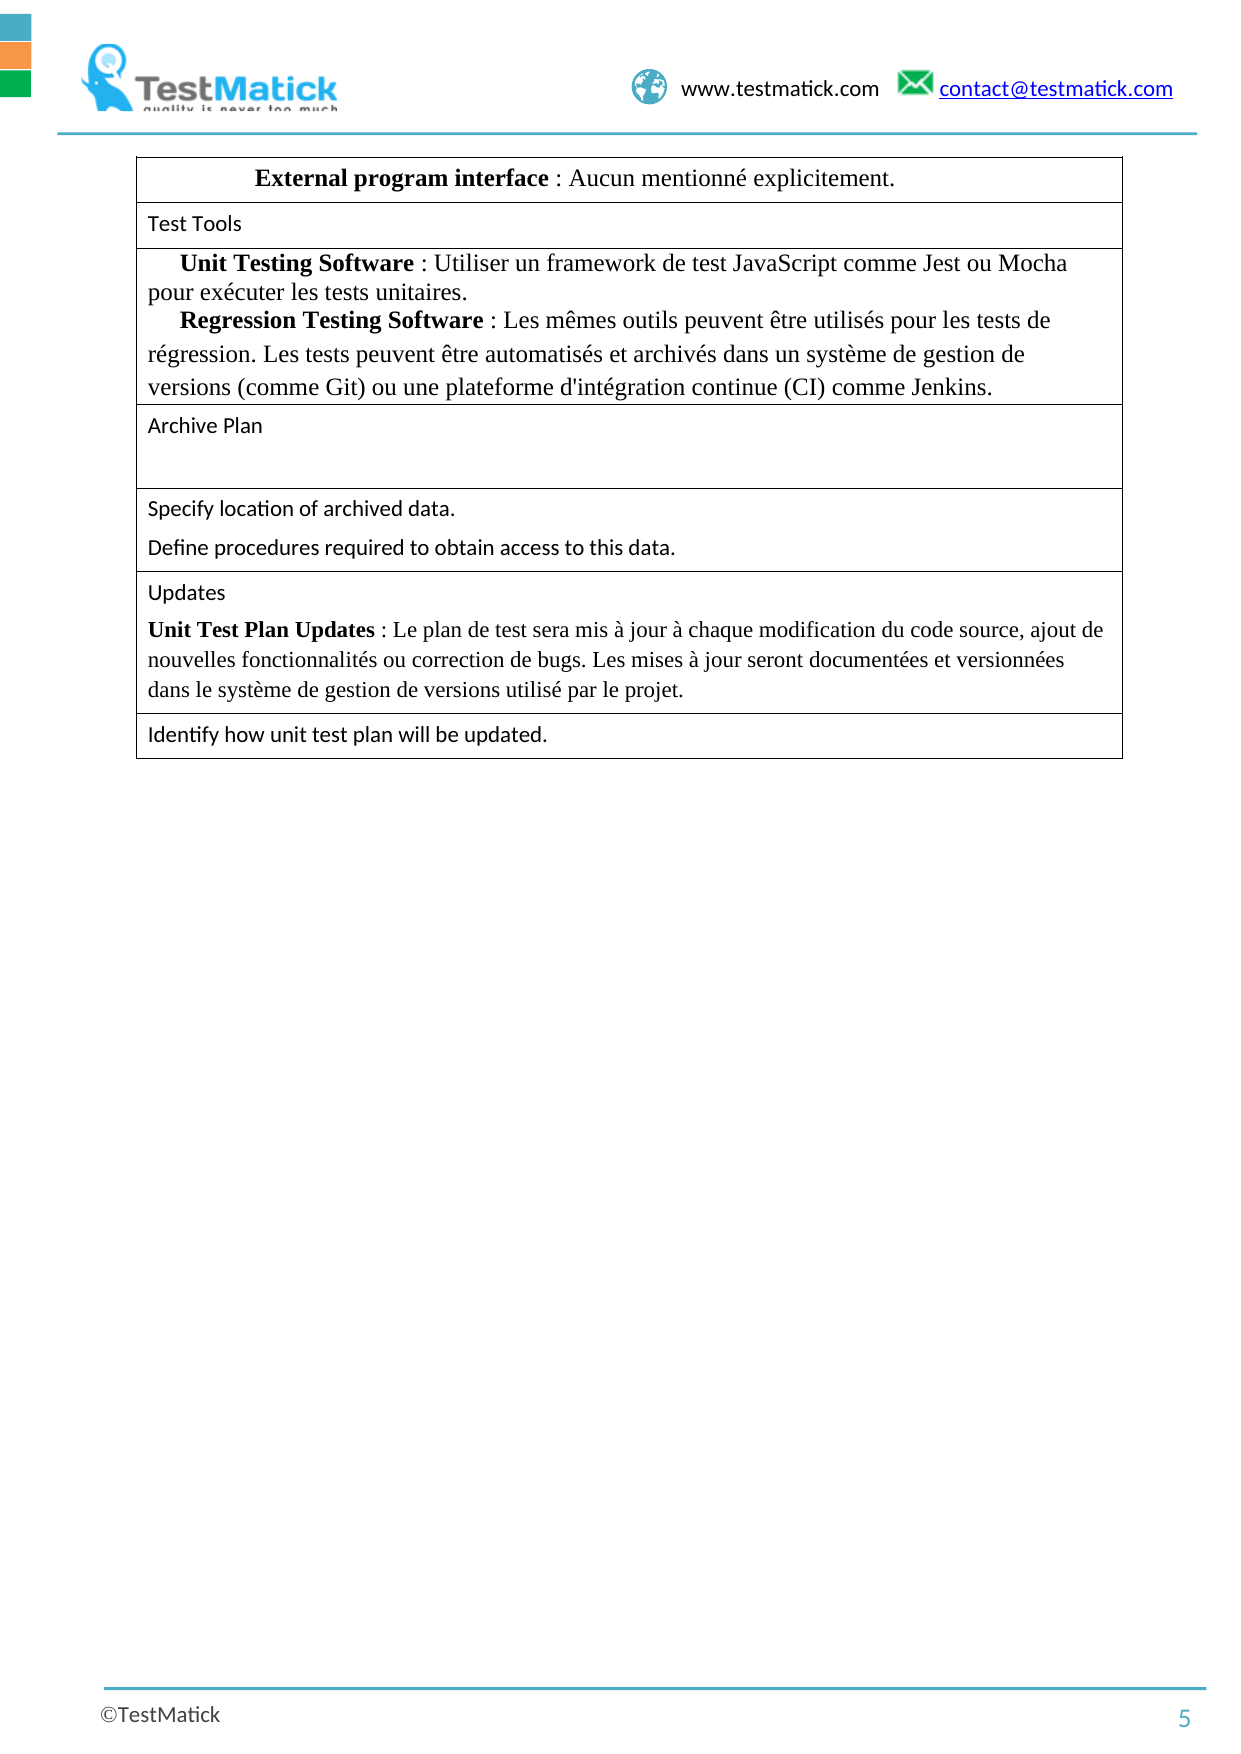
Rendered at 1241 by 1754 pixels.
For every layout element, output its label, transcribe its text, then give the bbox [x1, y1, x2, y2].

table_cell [137, 158, 1122, 202]
table_cell Archive Plan [137, 405, 1122, 488]
table_cell Test Tools [137, 203, 1122, 248]
table_cell  Unit Testing Software : Utiliser un framework de test JavaScript comme Jest ou Mocha pour exécuter les tests unitaires.  Regression Testing Software : Les mêmes outils peuvent être utilisés pour les tests de régression. Les tests peuvent être automatisés et archivés dans un système de gestion de versions (comme Git) ou une plateforme d'intégration continue (CI) comme Jenkins. [137, 249, 1122, 404]
table_cell Specify location of archived data. Define procedures required to obtain access to this data. [137, 489, 1122, 571]
picture [895, 68, 934, 97]
picture [81, 43, 337, 112]
table_cell Updates Unit Test Plan Updates : Le plan de test sera mis à jour à chaque modification du code source, ajout de nouvelles fonctionnalités ou correction de bugs. Les mises à jour seront documentées et versionnées dans le système de gestion de versions utilisé par le projet. [137, 572, 1122, 713]
table_cell Identify how unit test plan will be updated. [137, 714, 1122, 758]
